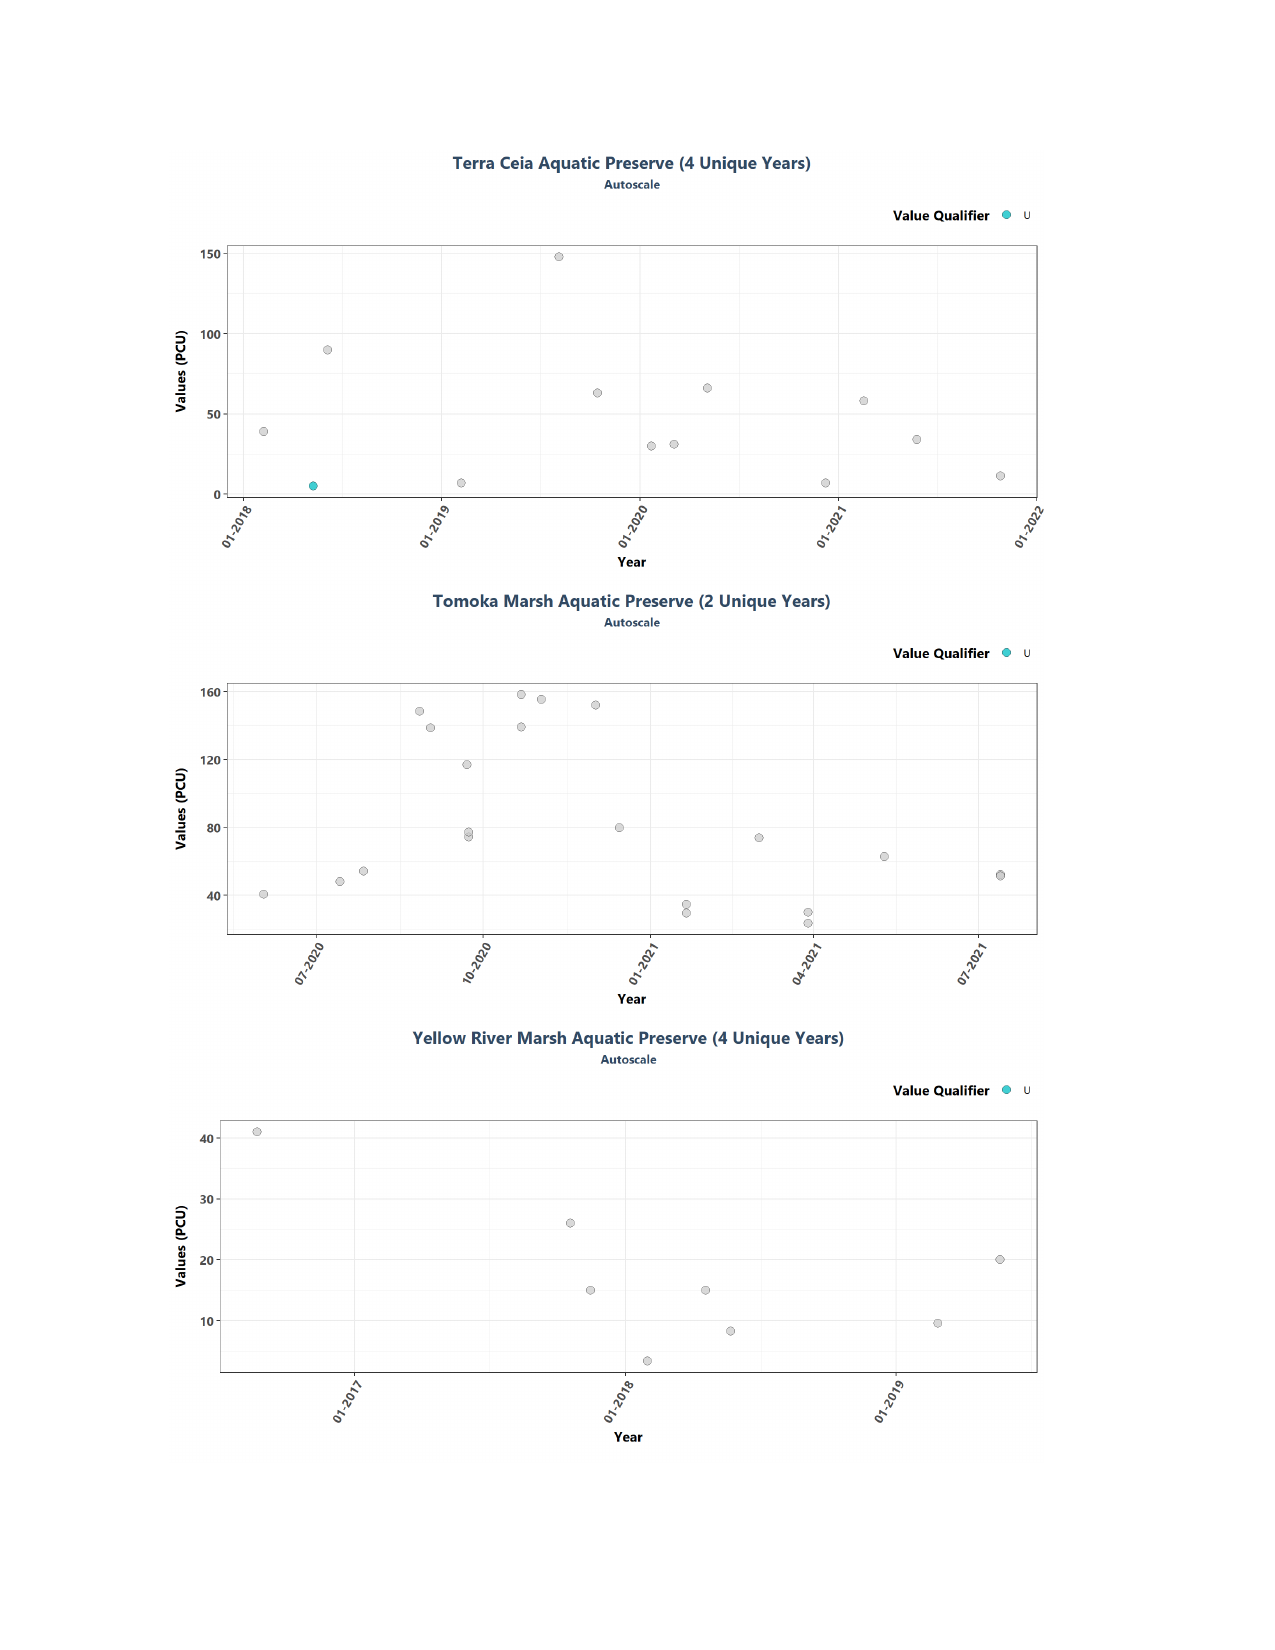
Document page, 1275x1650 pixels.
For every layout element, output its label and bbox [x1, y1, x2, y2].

picture [168, 150, 1044, 1463]
